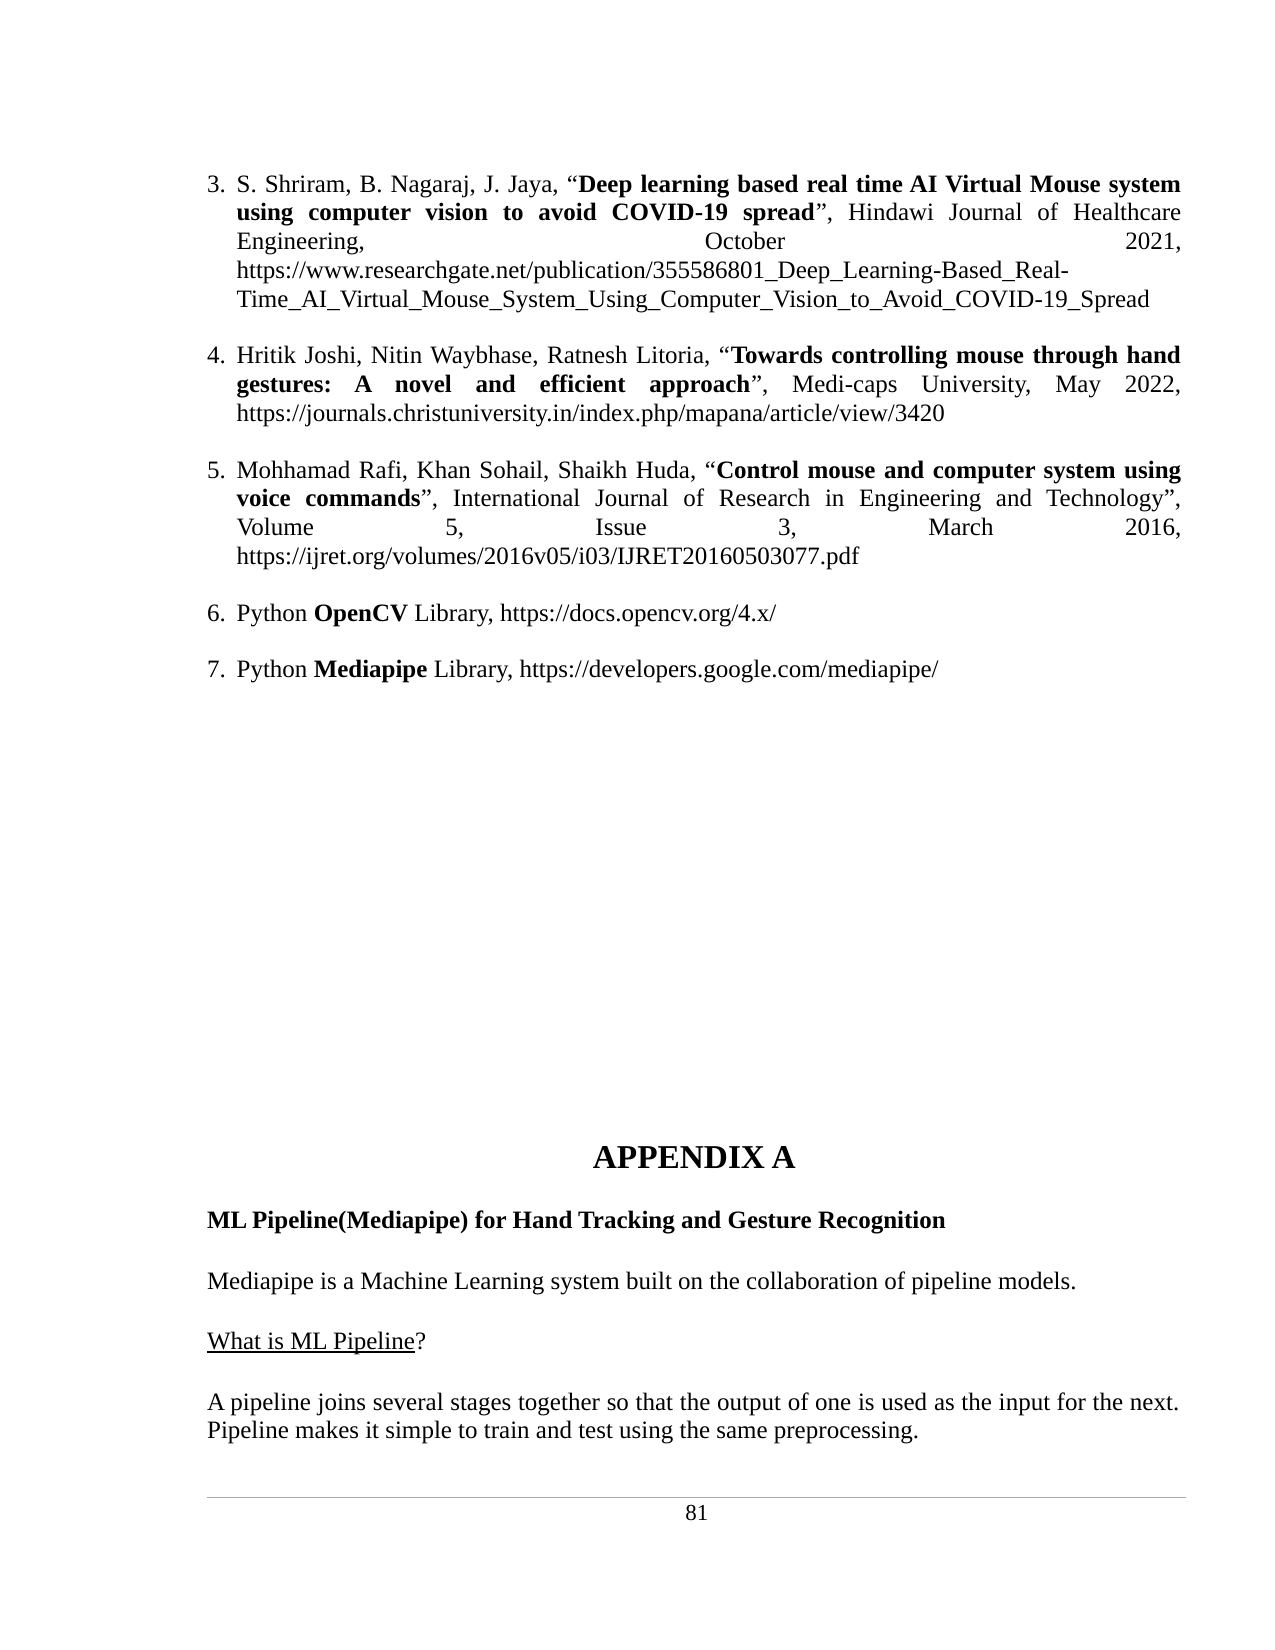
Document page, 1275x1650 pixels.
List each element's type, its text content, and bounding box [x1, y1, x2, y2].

list Hritik Joshi, Nitin Waybhase, Ratnesh Litoria, “Towards controlling mouse through hand gestures: A novel and efficient approach”, Medi-caps University, May 2022, https://journals.christuniversity.in/index.php/mapana/article/view/3420 [207, 340, 1181, 455]
text APPENDIX A [207, 1138, 1181, 1204]
list S. Shriram, B. Nagaraj, J. Jaya, “Deep learning based real time AI Virtual Mouse system using computer vision to avoid COVID-19 spread”, Hindawi Journal of Healthcare Engineering, October 2021, https://www.researchgate.net/publication/355586801_Deep_Learning-Based_Real-Time_AI_Virtual_Mouse_System_Using_Computer_Vision_to_Avoid_COVID-19_Spread [207, 169, 1181, 340]
list Mohhamad Rafi, Khan Sohail, Shaikh Huda, “Control mouse and computer system using voice commands”, International Journal of Research in Engineering and Technology”, Volume 5, Issue 3, March 2016, https://ijret.org/volumes/2016v05/i03/IJRET20160503077.pdf [207, 455, 1181, 598]
text Mediapipe is a Machine Learning system built on the collaboration of pipeline models. [207, 1266, 1181, 1295]
text What is ML Pipeline? [207, 1326, 1181, 1355]
text ML Pipeline(Mediapipe) for Hand Tracking and Gesture Recognition [207, 1206, 1181, 1234]
text A pipeline joins several stages together so that the output of one is used as the input for the next. Pipeline makes it simple to train and test using the same preprocessing. [207, 1387, 1181, 1444]
list Python OpenCV Library, https://docs.opencv.org/4.x/ [207, 598, 1181, 654]
list Python Mediapipe Library, https://developers.google.com/mediapipe/ [207, 654, 1181, 683]
